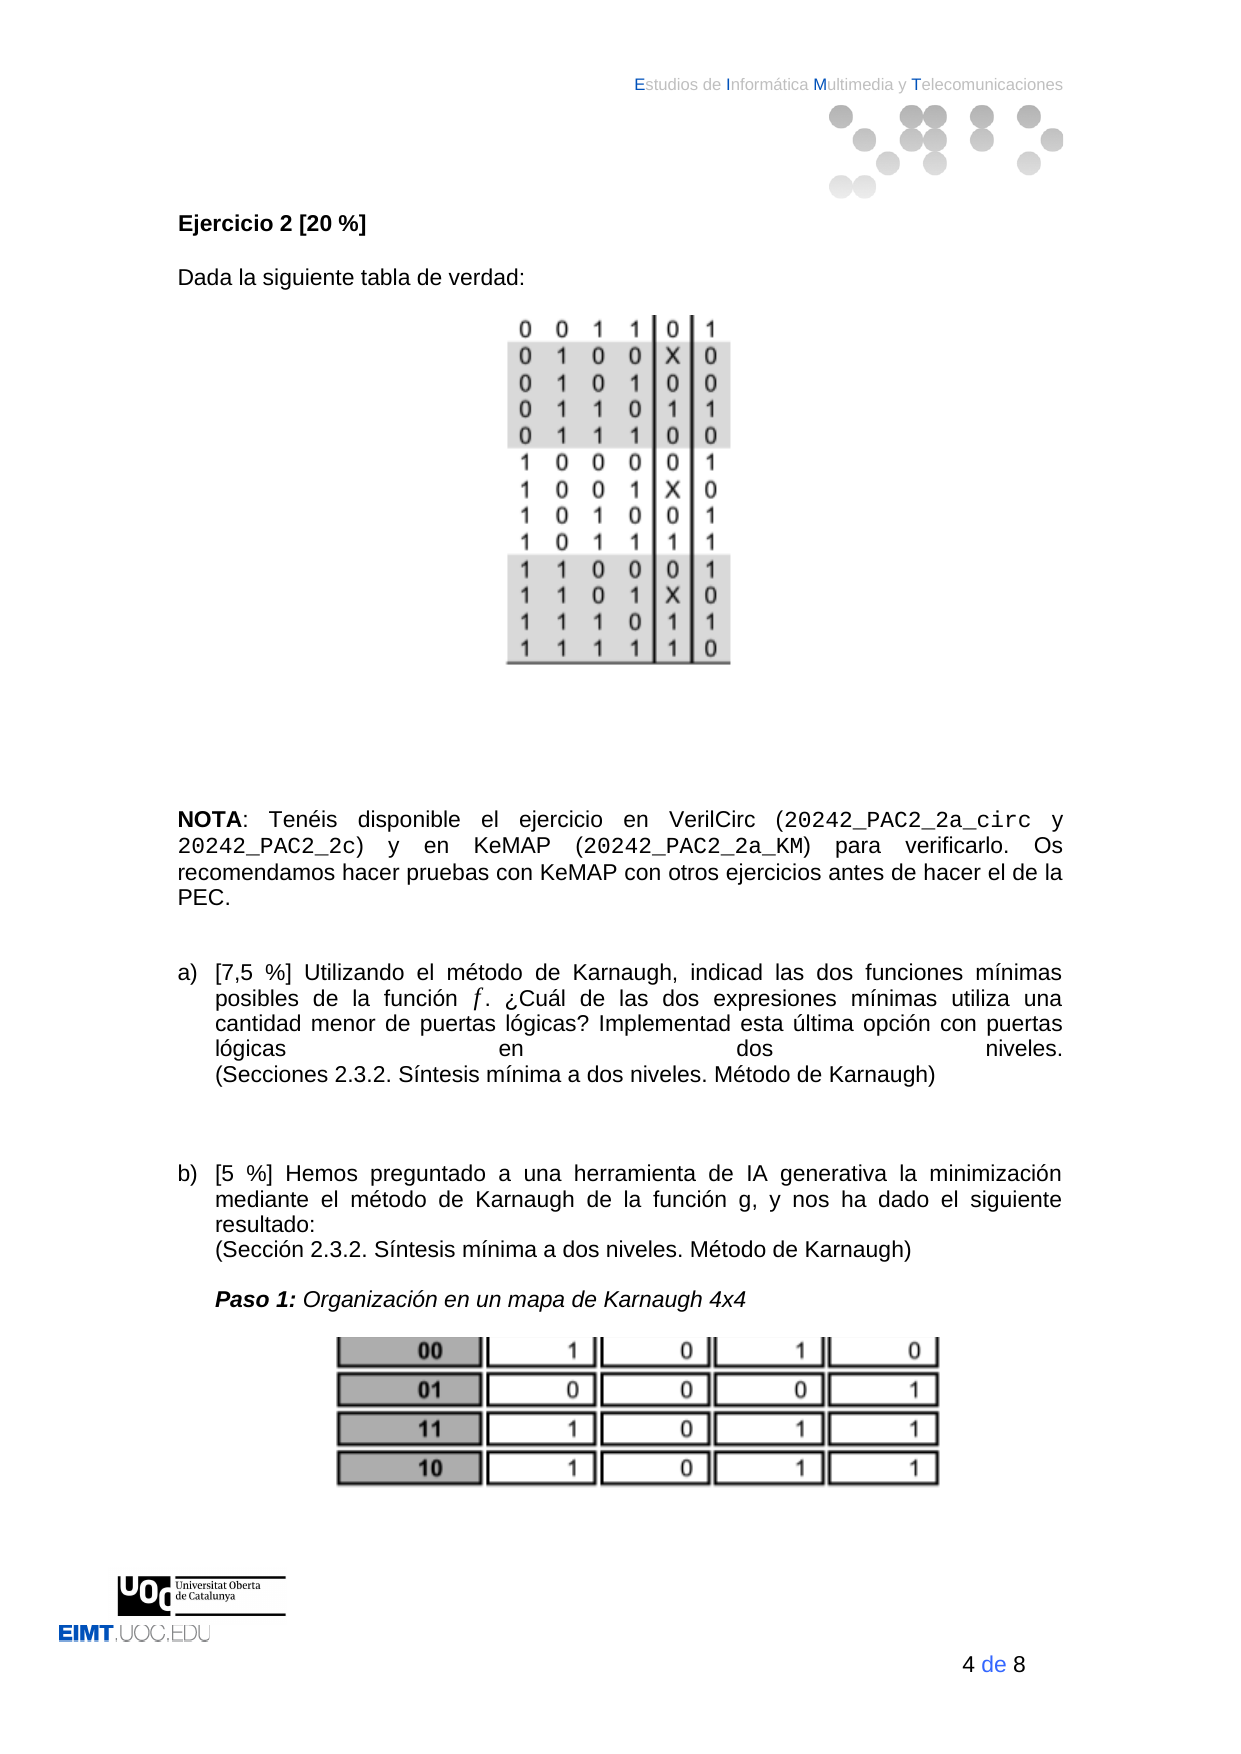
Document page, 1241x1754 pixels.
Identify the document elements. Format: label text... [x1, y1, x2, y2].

text (Sección 2.3.2. Síntesis mínima a dos niveles. Método de Karnaugh) [215, 1237, 1063, 1262]
list [5 %] Hemos preguntado a una herramienta de IA generativa la minimización mediante el método de Karnaugh de la función g, y nos ha dado el siguiente resultado: [177, 1162, 1063, 1237]
text Paso 1: Organización en un mapa de Karnaugh 4x4 [215, 1287, 1063, 1312]
picture [829, 94, 1064, 210]
text NOTA: Tenéis disponible el ejercicio en VerilCirc (20242_PAC2_2a_circ y 20242_PAC2_2c) y en KeMAP (20242_PAC2_2a_KM) para verificarlo. Os recomendamos hacer pruebas con KeMAP con otros ejercicios antes de hacer el de la PEC. [177, 806, 1063, 910]
text Dada la siguiente tabla de verdad: [177, 265, 1063, 290]
text Ejercicio 2 [20 %] [177, 210, 1063, 236]
picture [59, 1567, 288, 1642]
picture [503, 315, 737, 668]
list [7,5 %] Utilizando el método de Karnaugh, indicad las dos funciones mínimas posibles de la función . ¿Cuál de las dos expresiones mínimas utiliza una cantidad menor de puertas lógicas? Implementad esta última opción con puertas lógicas en dos niveles. (Secciones 2.3.2. Síntesis mínima a dos niveles. Método de Karnaugh) [177, 960, 1063, 1087]
picture [335, 1337, 943, 1488]
